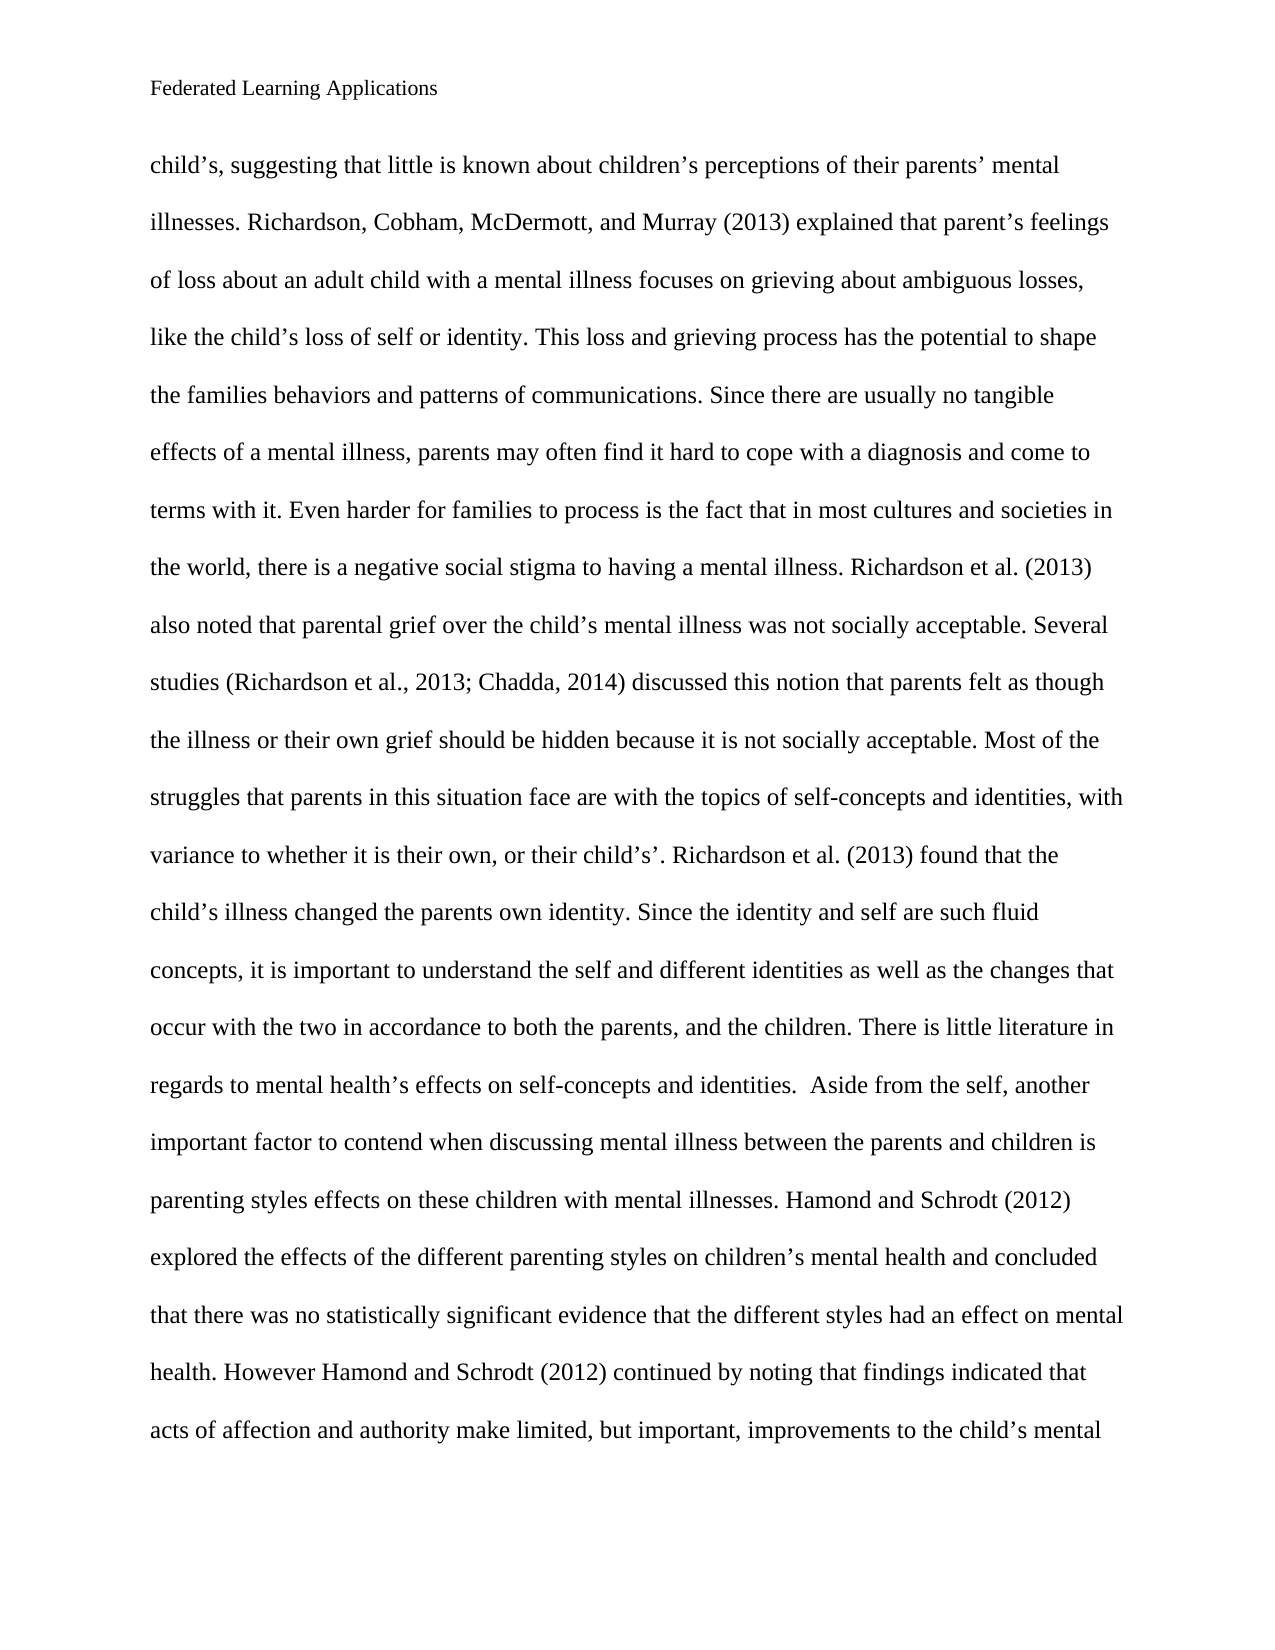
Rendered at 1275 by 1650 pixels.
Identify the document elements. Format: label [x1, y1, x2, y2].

text [150, 150, 1125, 1444]
